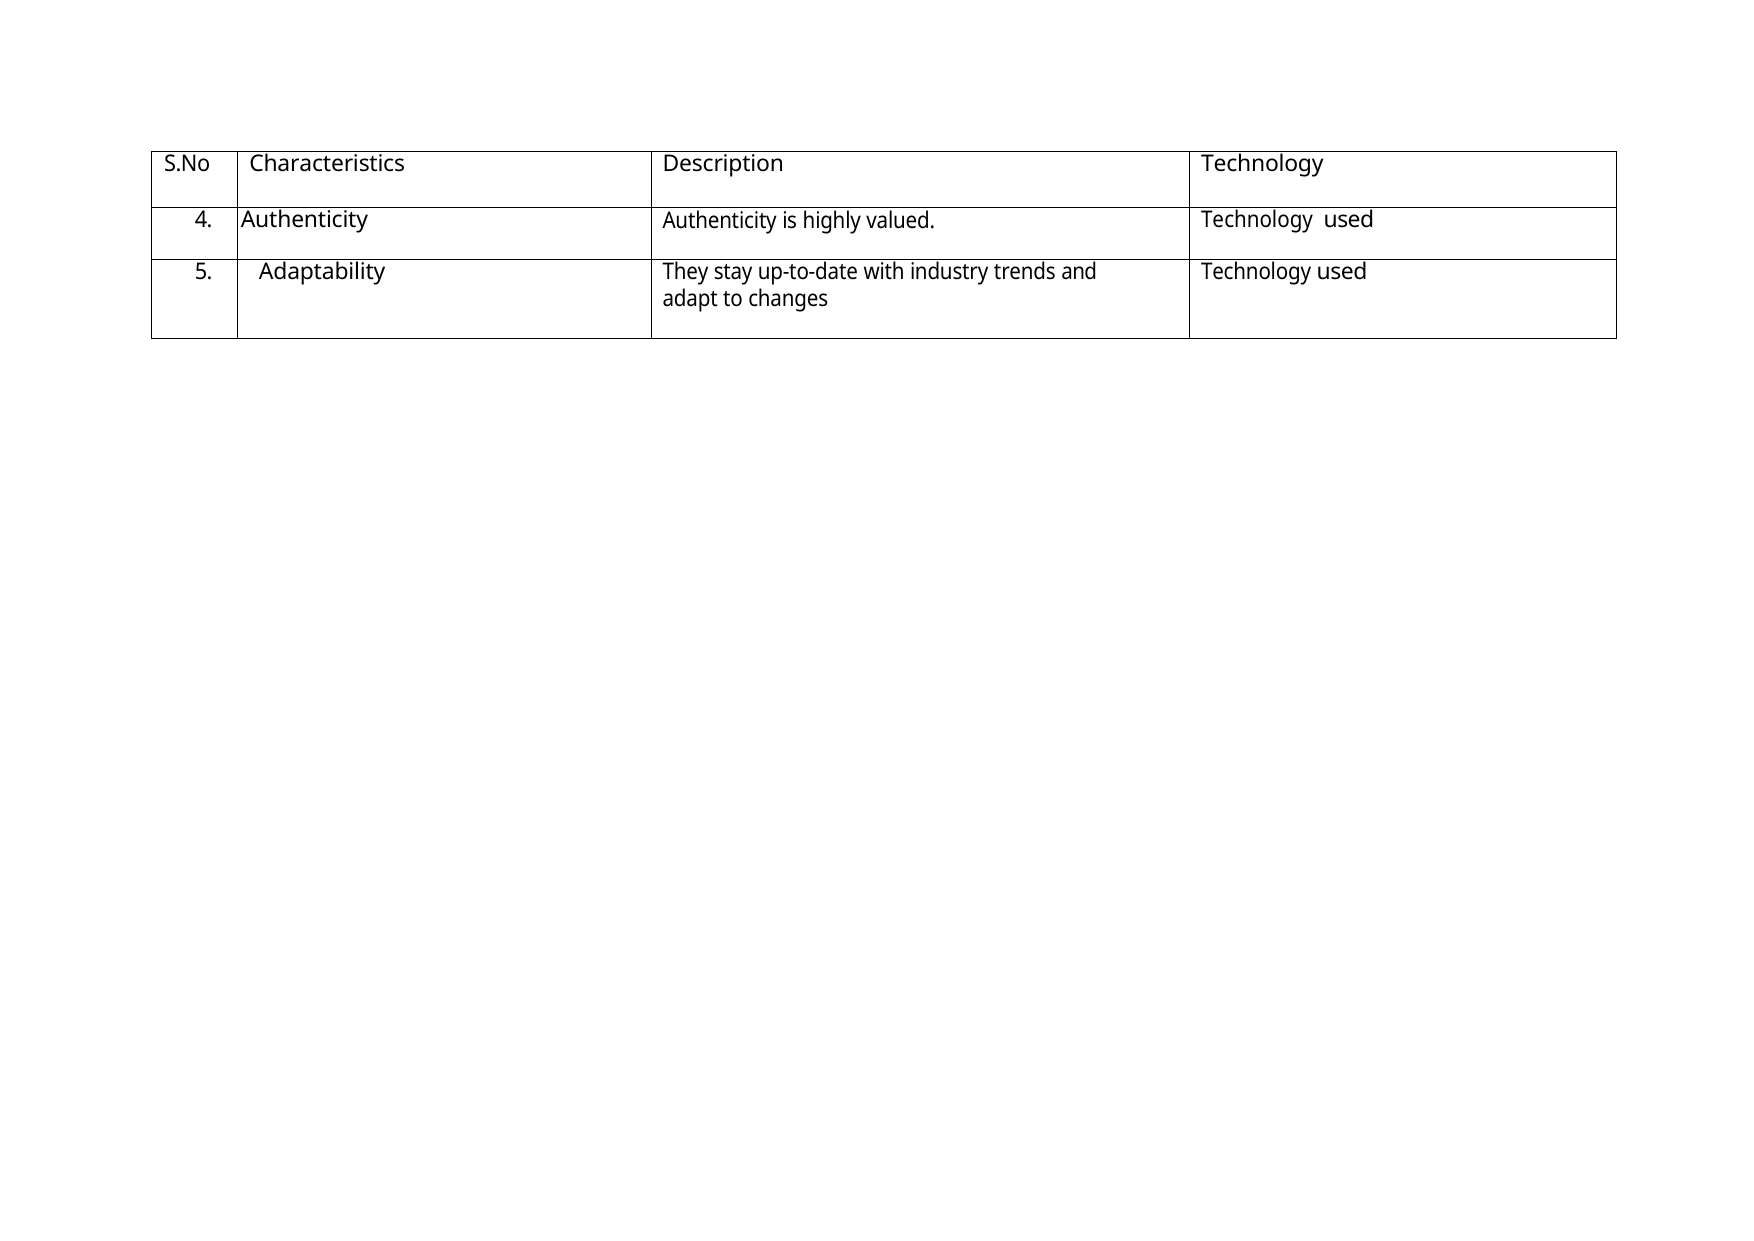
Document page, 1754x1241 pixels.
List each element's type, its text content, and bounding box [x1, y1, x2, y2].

table_cell Authenticity [238, 208, 651, 259]
table_cell 5. [152, 260, 237, 338]
table_cell Technology used [1190, 260, 1616, 338]
table_cell Technology used [1190, 208, 1616, 259]
table_header Technology [1190, 152, 1616, 207]
table_cell Authenticity is highly valued. [652, 208, 1189, 259]
table_cell Adaptability [238, 260, 651, 338]
table_cell 4. [152, 208, 237, 259]
table_header Description [652, 152, 1189, 207]
table_header Characteristics [238, 152, 651, 207]
table_header S.No [152, 152, 237, 207]
table_cell They stay up-to-date with industry trends and adapt to changes [652, 260, 1189, 338]
